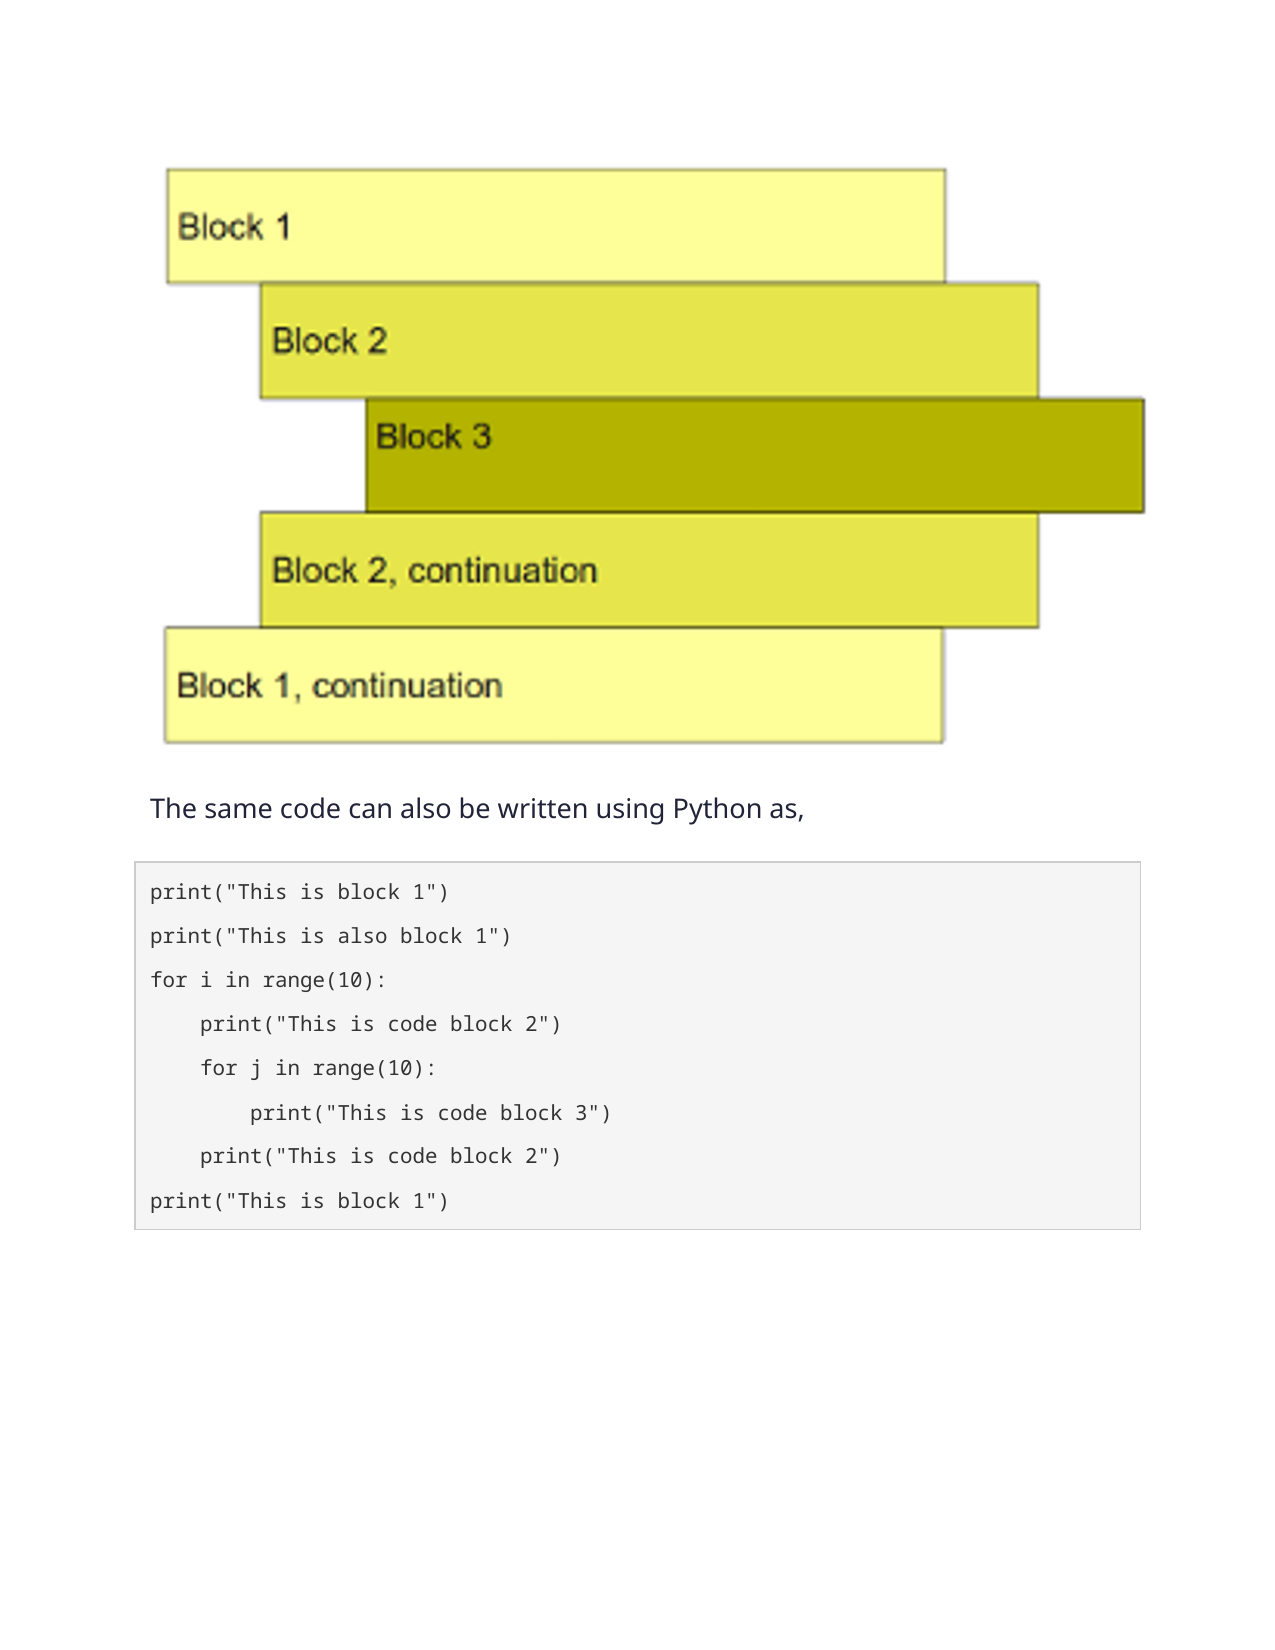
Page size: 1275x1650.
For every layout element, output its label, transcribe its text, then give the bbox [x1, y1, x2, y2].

text print("This is block 1") [136, 863, 1140, 905]
text print("This is code block 3") [136, 1081, 1140, 1126]
text print("This is code block 2") [136, 1126, 1140, 1169]
text print("This is code block 2") [136, 993, 1140, 1037]
picture [150, 150, 1154, 759]
text for i in range(10): [136, 949, 1140, 993]
text The same code can also be written using Python as, [150, 780, 1125, 827]
text print("This is also block 1") [136, 905, 1140, 949]
text for j in range(10): [136, 1037, 1140, 1081]
text print("This is block 1") [136, 1169, 1140, 1229]
